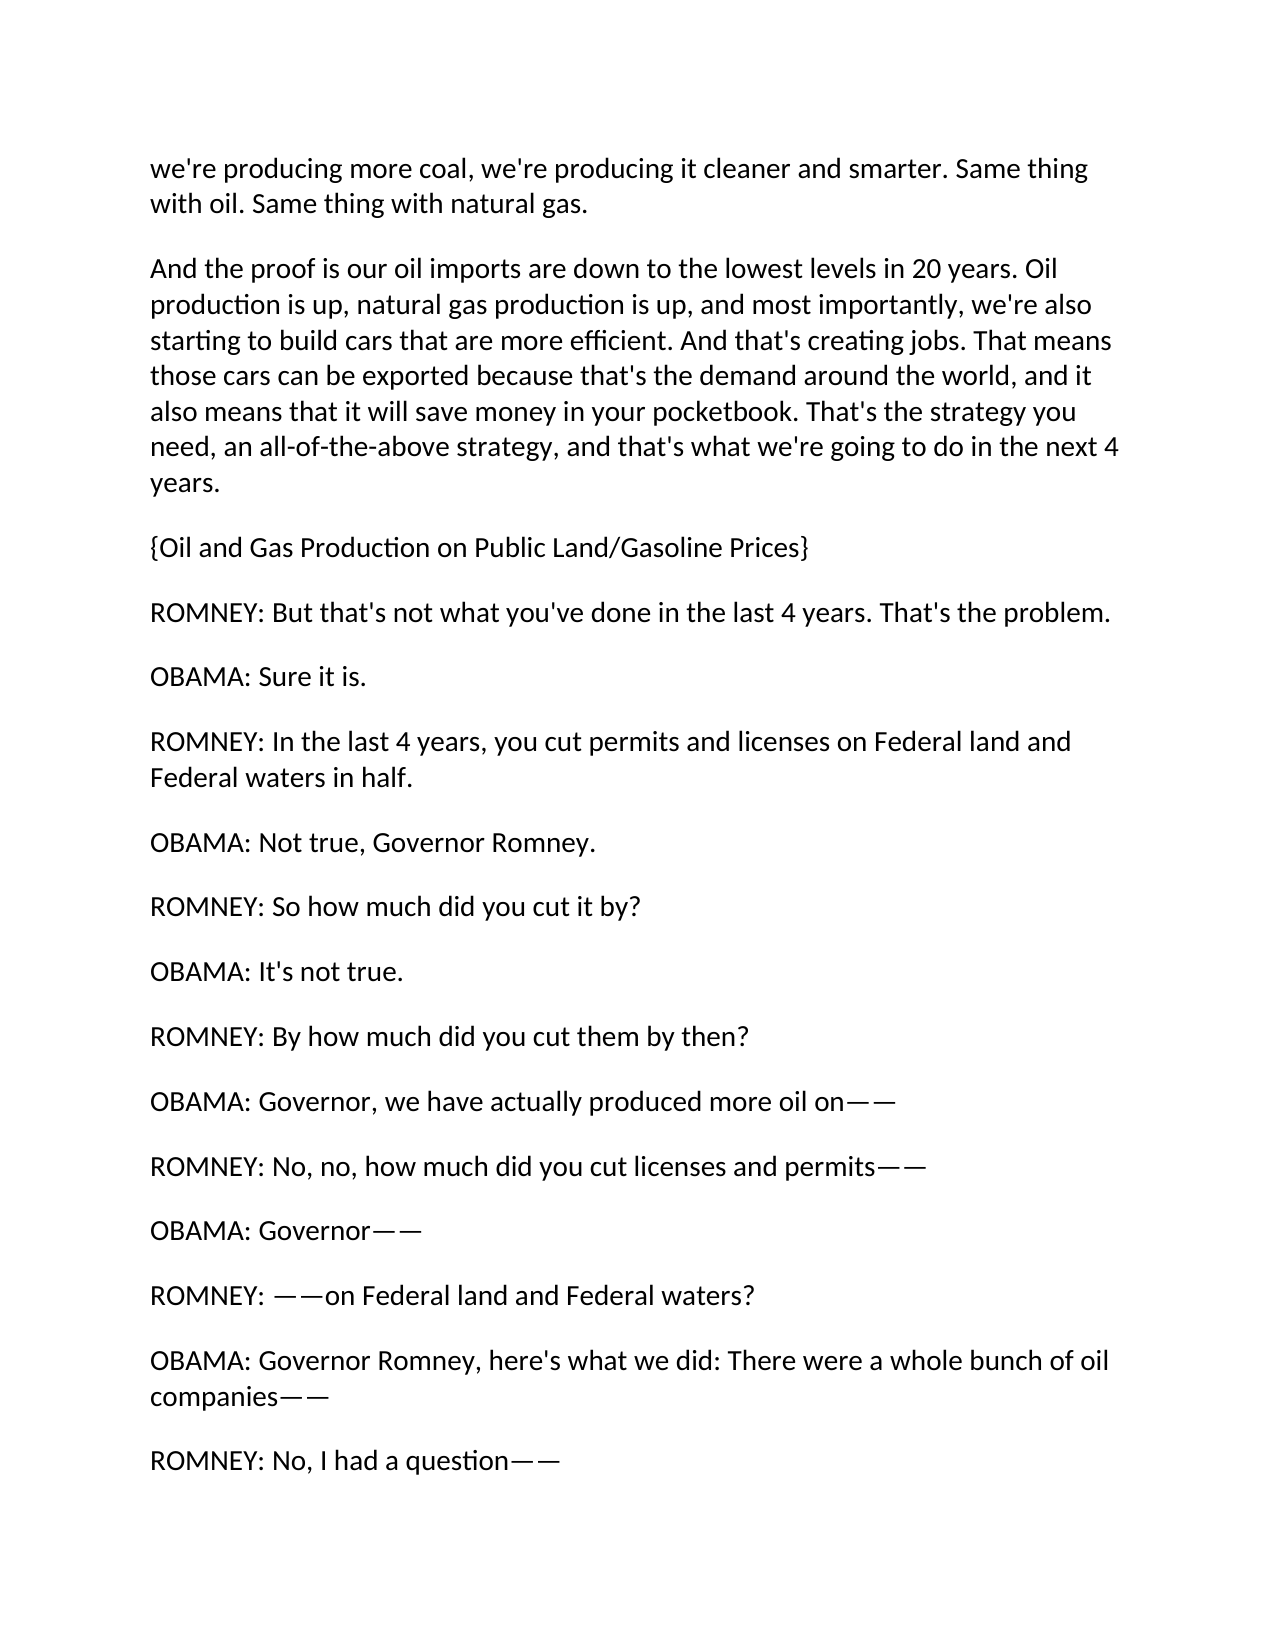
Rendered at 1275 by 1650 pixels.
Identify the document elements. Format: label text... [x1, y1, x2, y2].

text ROMNEY: But that's not what you've done in the last 4 years. That's the problem. [150, 594, 1125, 629]
text ROMNEY: So how much did you cut it by? [150, 888, 1125, 924]
text ROMNEY: ——on Federal land and Federal waters? [150, 1277, 1125, 1313]
text ROMNEY: No, I had a question—— [150, 1442, 1125, 1478]
text ROMNEY: No, no, how much did you cut licenses and permits—— [150, 1148, 1125, 1183]
text OBAMA: Governor, we have actually produced more oil on—— [150, 1083, 1125, 1118]
text ROMNEY: In the last 4 years, you cut permits and licenses on Federal land and Federal waters in half. [150, 723, 1125, 794]
text OBAMA: Governor—— [150, 1212, 1125, 1248]
text OBAMA: Governor Romney, here's what we did: There were a whole bunch of oil companies—— [150, 1342, 1125, 1413]
text OBAMA: Sure it is. [150, 658, 1125, 694]
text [150, 150, 1125, 221]
text {Oil and Gas Production on Public Land/Gasoline Prices} [150, 529, 1125, 564]
text ROMNEY: By how much did you cut them by then? [150, 1018, 1125, 1054]
text And the proof is our oil imports are down to the lowest levels in 20 years. Oil production is up, natural gas production is up, and most importantly, we're also starting to build cars that are more efficient. And that's creating jobs. That means those cars can be exported because that's the demand around the world, and it also means that it will save money in your pocketbook. That's the strategy you need, an all-of-the-above strategy, and that's what we're going to do in the next 4 years. [150, 250, 1125, 500]
text OBAMA: It's not true. [150, 953, 1125, 989]
text OBAMA: Not true, Governor Romney. [150, 824, 1125, 859]
